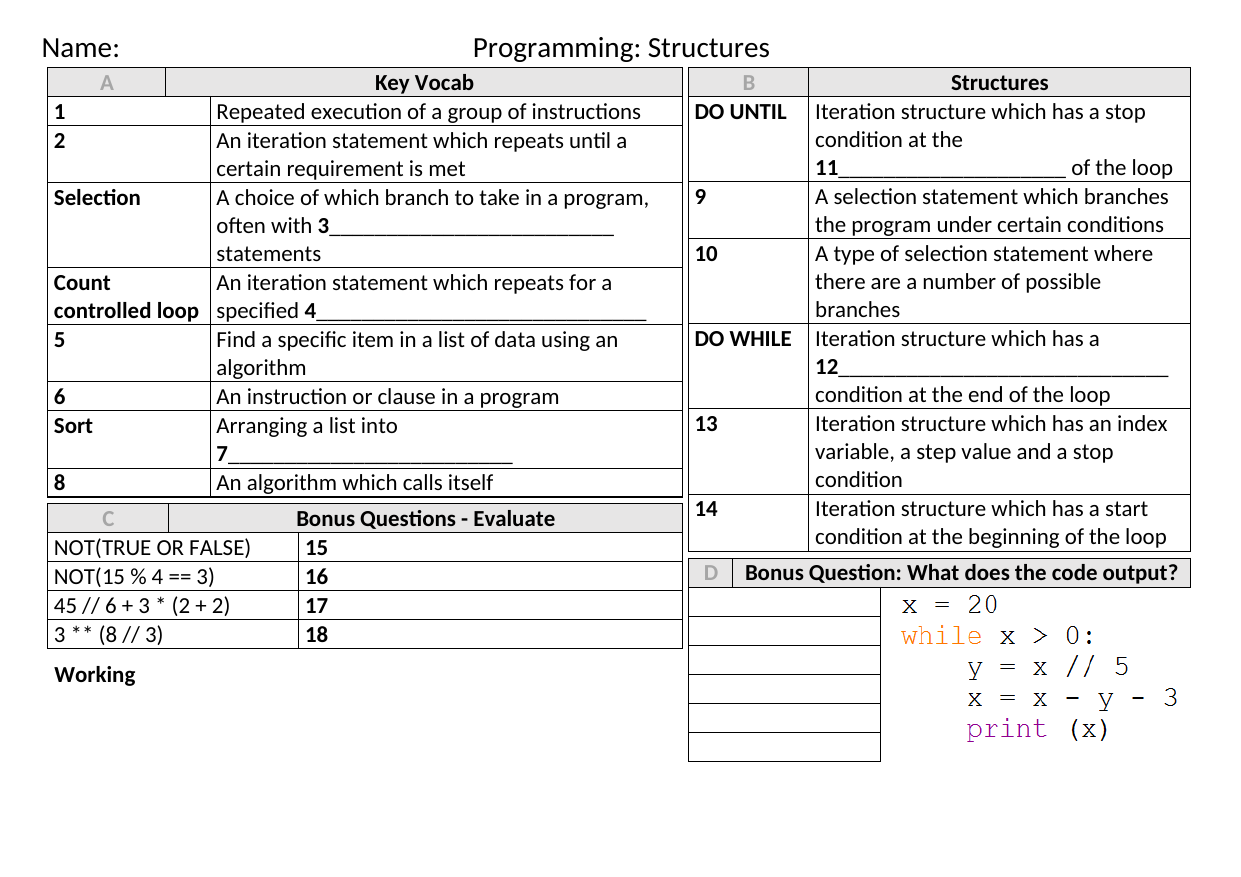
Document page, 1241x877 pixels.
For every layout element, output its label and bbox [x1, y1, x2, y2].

picture [898, 593, 1186, 746]
